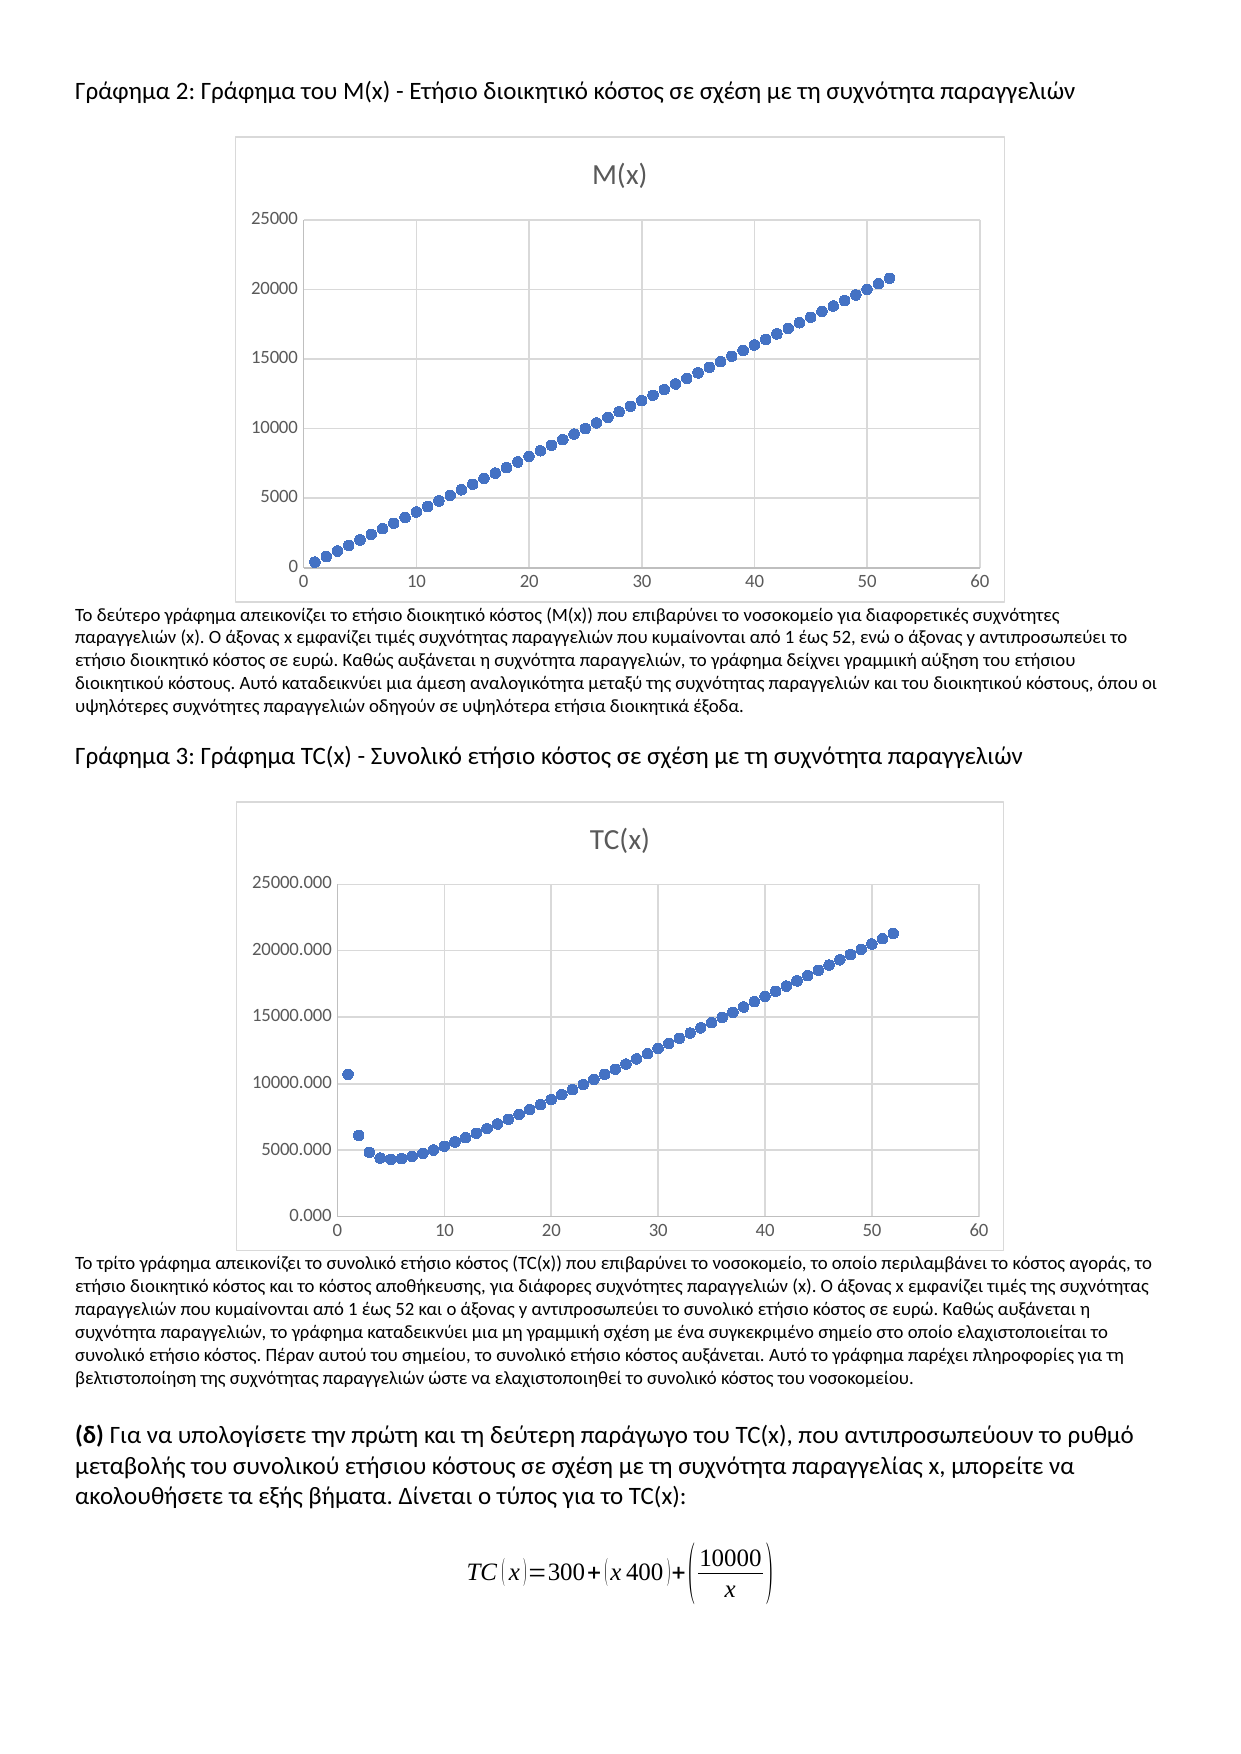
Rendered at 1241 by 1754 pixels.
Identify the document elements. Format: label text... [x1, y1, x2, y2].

text Το δεύτερο γράφημα απεικονίζει το ετήσιο διοικητικό κόστος (M(x)) που επιβαρύνει το νοσοκομείο για διαφορετικές συχνότητες παραγγελιών (x). Ο άξονας x εμφανίζει τιμές συχνότητας παραγγελιών που κυμαίνονται από 1 έως 52, ενώ ο άξονας y αντιπροσωπεύει το ετήσιο διοικητικό κόστος σε ευρώ. Καθώς αυξάνεται η συχνότητα παραγγελιών, το γράφημα δείχνει γραμμική αύξηση του ετήσιου διοικητικού κόστους. Αυτό καταδεικνύει μια άμεση αναλογικότητα μεταξύ της συχνότητας παραγγελιών και του διοικητικού κόστους, όπου οι υψηλότερες συχνότητες παραγγελιών οδηγούν σε υψηλότερα ετήσια διοικητικά έξοδα. [75, 603, 1165, 717]
text Γράφημα 3: Γράφημα TC(x) - Συνολικό ετήσιο κόστος σε σχέση με τη συχνότητα παραγγελιών [75, 740, 1165, 771]
text Το τρίτο γράφημα απεικονίζει το συνολικό ετήσιο κόστος (TC(x)) που επιβαρύνει το νοσοκομείο, το οποίο περιλαμβάνει το κόστος αγοράς, το ετήσιο διοικητικό κόστος και το κόστος αποθήκευσης, για διάφορες συχνότητες παραγγελιών (x). Ο άξονας x εμφανίζει τιμές της συχνότητας παραγγελιών που κυμαίνονται από 1 έως 52 και ο άξονας y αντιπροσωπεύει το συνολικό ετήσιο κόστος σε ευρώ. Καθώς αυξάνεται η συχνότητα παραγγελιών, το γράφημα καταδεικνύει μια μη γραμμική σχέση με ένα συγκεκριμένο σημείο στο οποίο ελαχιστοποιείται το συνολικό ετήσιο κόστος. Πέραν αυτού του σημείου, το συνολικό ετήσιο κόστος αυξάνεται. Αυτό το γράφημα παρέχει πληροφορίες για τη βελτιστοποίηση της συχνότητας παραγγελιών ώστε να ελαχιστοποιηθεί το συνολικό κόστος του νοσοκομείου. [75, 1251, 1165, 1389]
text Γράφημα 2: Γράφημα του M(x) - Ετήσιο διοικητικό κόστος σε σχέση με τη συχνότητα παραγγελιών [75, 75, 1165, 106]
text (δ) Για να υπολογίσετε την πρώτη και τη δεύτερη παράγωγο του TC(x), που αντιπροσωπεύουν το ρυθμό μεταβολής του συνολικού ετήσιου κόστους σε σχέση με τη συχνότητα παραγγελίας x, μπορείτε να ακολουθήσετε τα εξής βήματα. Δίνεται ο τύπος για το TC(x): [75, 1419, 1165, 1511]
